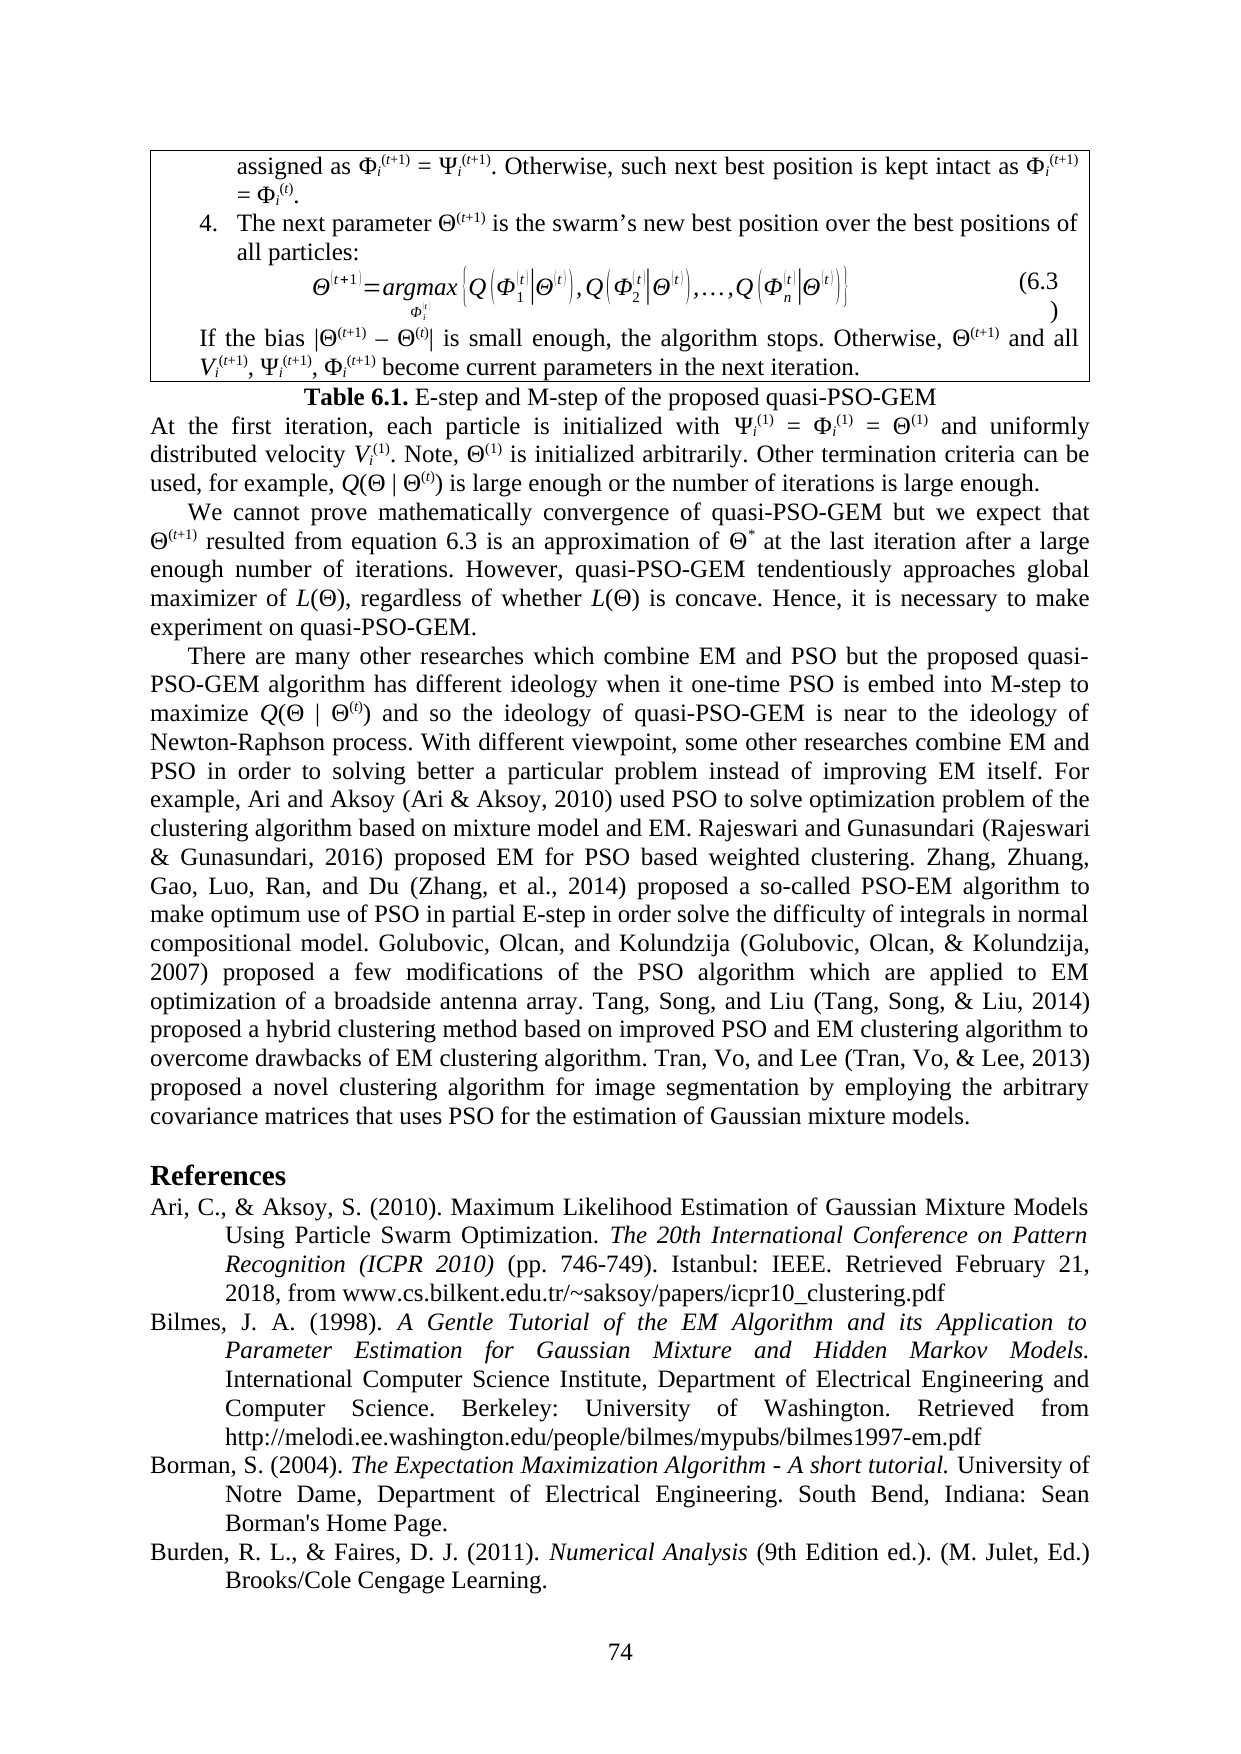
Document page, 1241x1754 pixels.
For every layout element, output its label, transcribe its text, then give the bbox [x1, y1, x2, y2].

subtitle References [150, 1158, 1090, 1192]
text We cannot prove mathematically convergence of quasi-PSO-GEM but we expect that Θ(t+1) resulted from equation 6.3 is an approximation of Θ* at the last iteration after a large enough number of iterations. However, quasi-PSO-GEM tendentiously approaches global maximizer of L(Θ), regardless of whether L(Θ) is concave. Hence, it is necessary to make experiment on quasi-PSO-GEM. [150, 497, 1090, 641]
text Table 6.1. E-step and M-step of the proposed quasi-PSO-GEM [150, 382, 1090, 411]
text There are many other researches which combine EM and PSO but the proposed quasi-PSO-GEM algorithm has different ideology when it one-time PSO is embed into M-step to maximize Q(Θ | Θ(t)) and so the ideology of quasi-PSO-GEM is near to the ideology of Newton-Raphson process. With different viewpoint, some other researches combine EM and PSO in order to solving better a particular problem instead of improving EM itself. For example, Ari and Aksoy used PSO to solve optimization problem of the clustering algorithm based on mixture model and EM. Rajeswari and Gunasundari proposed EM for PSO based weighted clustering. Zhang, Zhuang, Gao, Luo, Ran, and Du proposed a so-called PSO-EM algorithm to make optimum use of PSO in partial E-step in order solve the difficulty of integrals in normal compositional model. Golubovic, Olcan, and Kolundzija proposed a few modifications of the PSO algorithm which are applied to EM optimization of a broadside antenna array. Tang, Song, and Liu proposed a hybrid clustering method based on improved PSO and EM clustering algorithm to overcome drawbacks of EM clustering algorithm. Tran, Vo, and Lee proposed a novel clustering algorithm for image segmentation by employing the arbitrary covariance matrices that uses PSO for the estimation of Gaussian mixture models. [150, 641, 1090, 1129]
text Burden, R. L., & Faires, D. J. (2011). Numerical Analysis (9th Edition ed.). (M. Julet, Ed.) Brooks/Cole Cengage Learning. [150, 1537, 1090, 1594]
text At the first iteration, each particle is initialized with Ψi(1) = Φi(1) = Θ(1) and uniformly distributed velocity Vi(1). Note, Θ(1) is initialized arbitrarily. Other termination criteria can be used, for example, Q(Θ | Θ(t)) is large enough or the number of iterations is large enough. [150, 411, 1090, 497]
text Ari, C., & Aksoy, S. (2010). Maximum Likelihood Estimation of Gaussian Mixture Models Using Particle Swarm Optimization. The 20th International Conference on Pattern Recognition (ICPR 2010) (pp. 746-749). Istanbul: IEEE. Retrieved February 21, 2018, from www.cs.bilkent.edu.tr/~saksoy/papers/icpr10_clustering.pdf [150, 1192, 1090, 1307]
